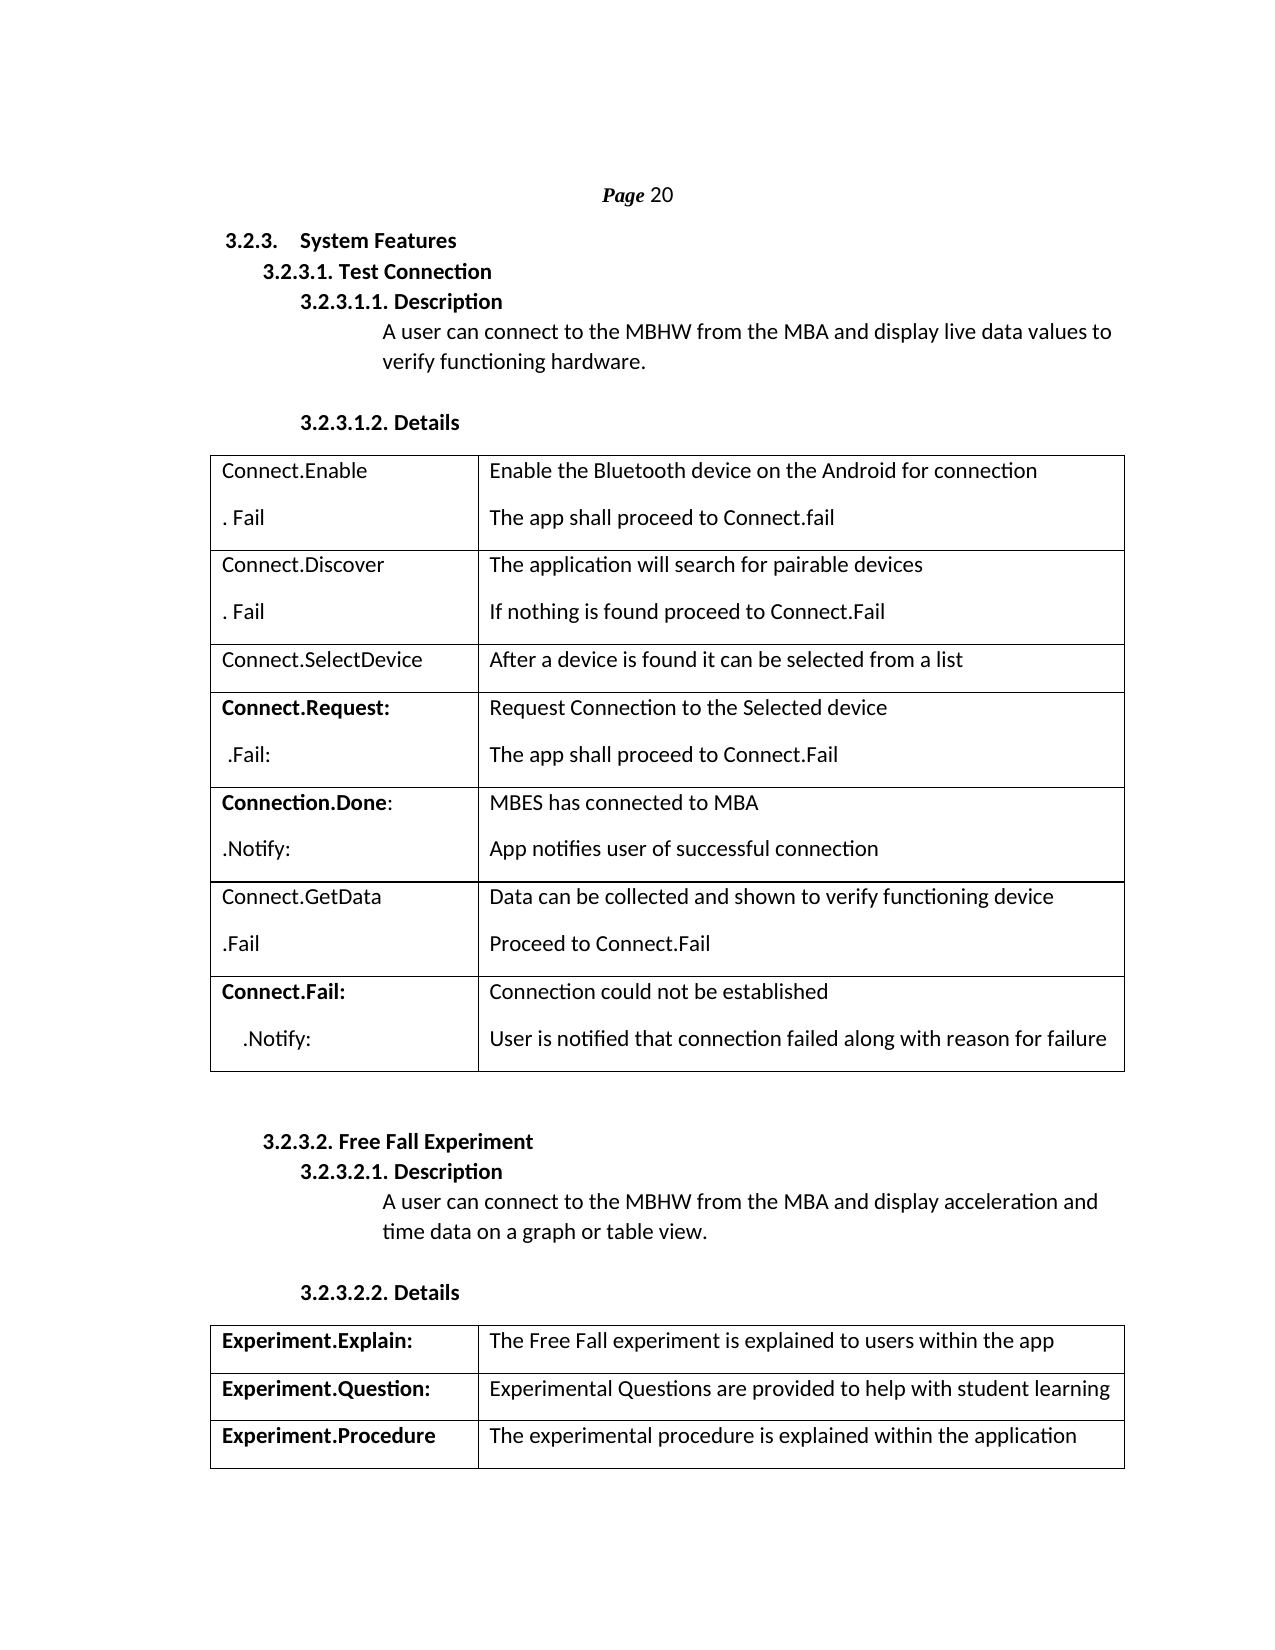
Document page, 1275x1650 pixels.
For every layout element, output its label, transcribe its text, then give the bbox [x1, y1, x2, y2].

table_header The Free Fall experiment is explained to users within the app [479, 1326, 1124, 1373]
table_cell Experiment.Question: [211, 1374, 478, 1420]
table_cell Connect.GetData .Fail [211, 883, 478, 976]
table_header Experiment.Explain: [211, 1326, 478, 1373]
table_cell Connect.Request: .Fail: [211, 693, 478, 787]
table_cell Experimental Questions are provided to help with student learning [479, 1374, 1124, 1420]
table_header Connect.Enable . Fail [211, 456, 478, 549]
list Description [300, 1157, 1125, 1185]
table_header Enable the Bluetooth device on the Android for connection The app shall proceed to Connect.fail [479, 456, 1124, 549]
list A user can connect to the MBHW from the MBA and display live data values to verify functioning hardware. [382, 317, 1125, 376]
table_cell MBES has connected to MBA App notifies user of successful connection [479, 788, 1124, 881]
list A user can connect to the MBHW from the MBA and display acceleration and time data on a graph or table view. [382, 1187, 1125, 1246]
table_cell Connect.Discover . Fail [211, 551, 478, 644]
list Description [300, 287, 1125, 315]
list Free Fall Experiment [262, 1127, 1125, 1155]
table_cell Request Connection to the Selected device The app shall proceed to Connect.Fail [479, 693, 1124, 787]
table_cell Data can be collected and shown to verify functioning device Proceed to Connect.Fail [479, 883, 1124, 976]
list Test Connection [262, 257, 1125, 285]
table_cell Connection could not be established [479, 977, 1124, 1024]
list Details [300, 408, 1125, 436]
table_cell Experiment.Procedure [211, 1421, 478, 1468]
list Details [300, 1278, 1125, 1306]
table_cell After a device is found it can be selected from a list [479, 645, 1124, 692]
table_cell User is notified that connection failed along with reason for failure [479, 1024, 1124, 1071]
list System Features [225, 227, 1125, 255]
table_cell Connection.Done: .Notify: [211, 788, 478, 881]
table_cell Connect.Fail: [211, 977, 478, 1024]
table_cell The application will search for pairable devices If nothing is found proceed to Connect.Fail [479, 551, 1124, 644]
table_cell .Notify: [211, 1024, 478, 1071]
table_cell The experimental procedure is explained within the application [479, 1421, 1124, 1468]
table_cell Connect.SelectDevice [211, 645, 478, 692]
